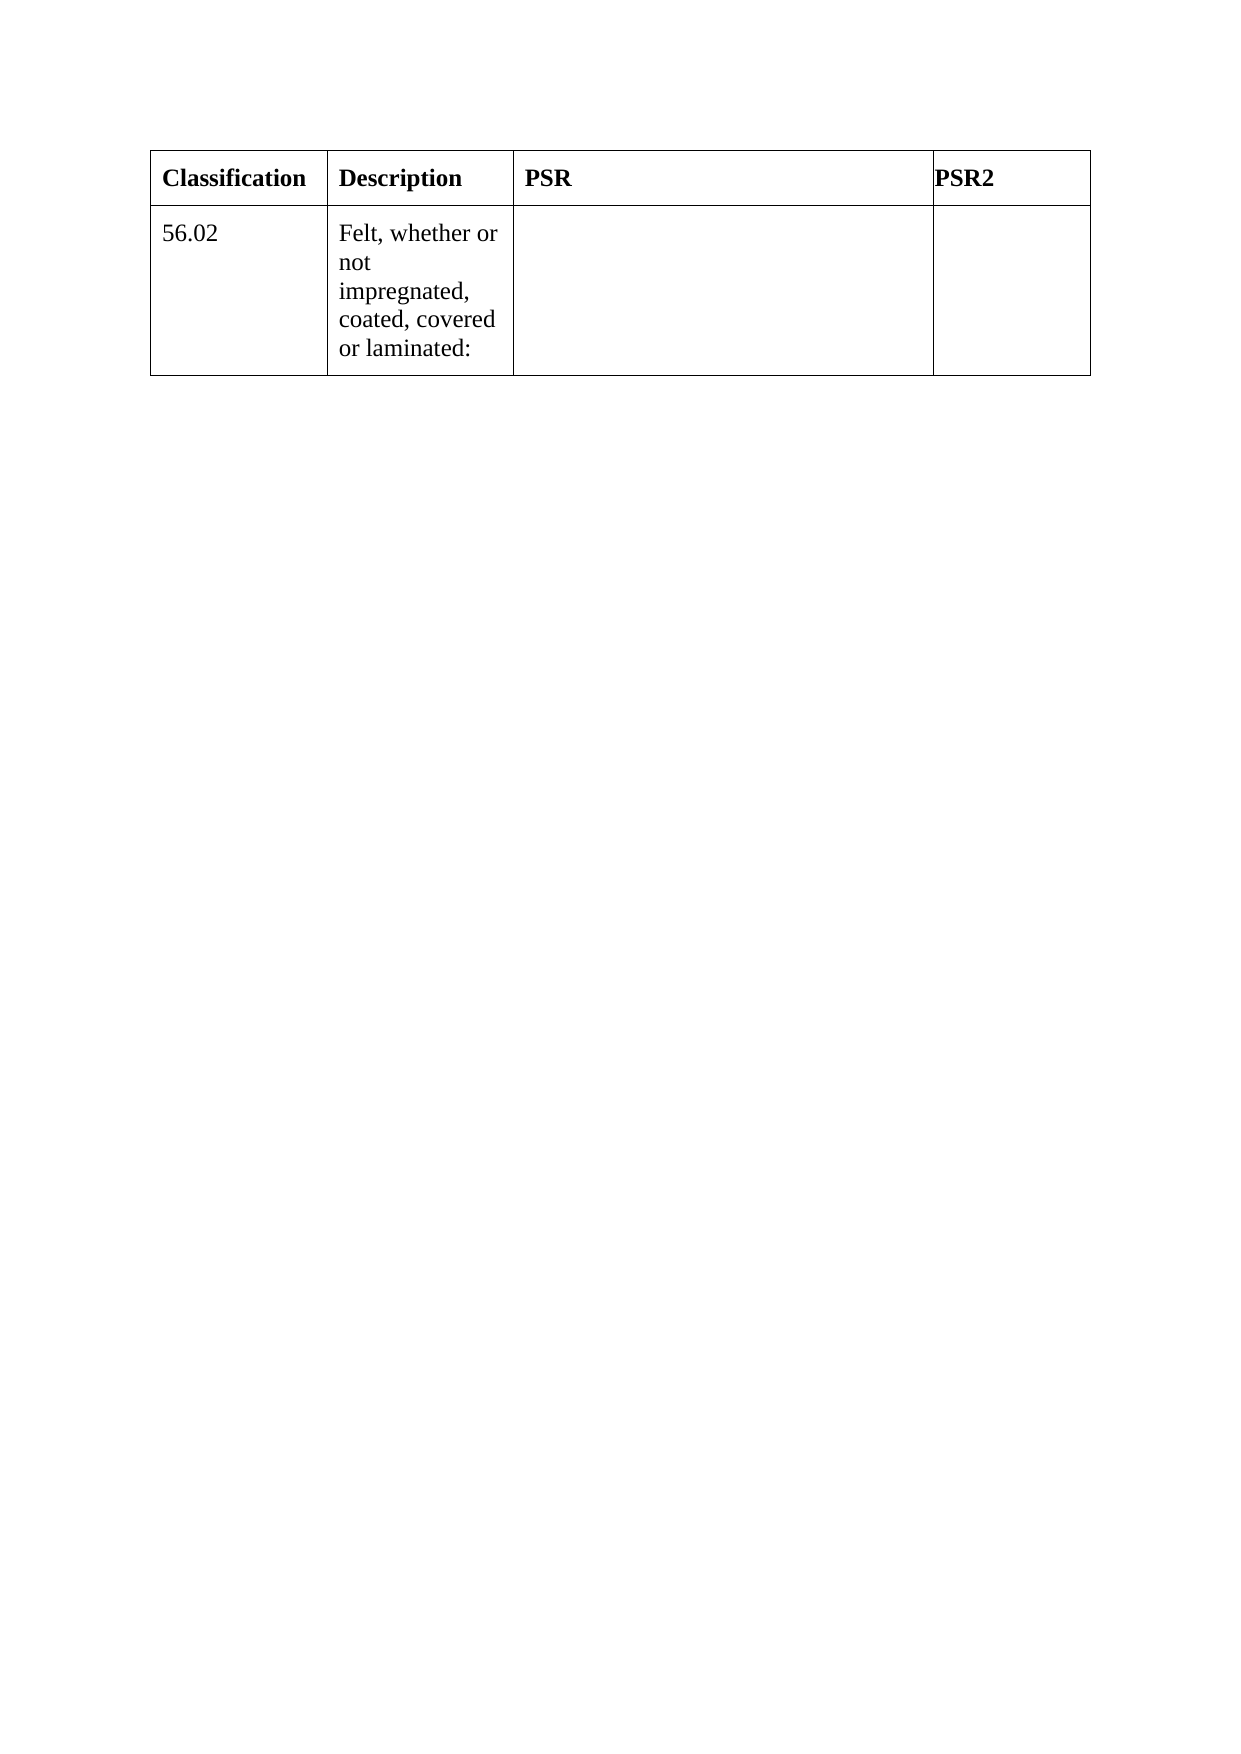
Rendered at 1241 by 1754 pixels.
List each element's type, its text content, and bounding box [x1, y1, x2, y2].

table_cell Felt, whether or not impregnated, coated, covered or laminated: [328, 206, 513, 374]
table_cell [934, 206, 1090, 374]
table_cell [514, 206, 933, 374]
table_header Classification [151, 151, 327, 205]
table_cell 56.02 [151, 206, 327, 374]
table_header PSR2 [934, 151, 1090, 205]
table_header Description [328, 151, 513, 205]
table_header PSR [514, 151, 933, 205]
